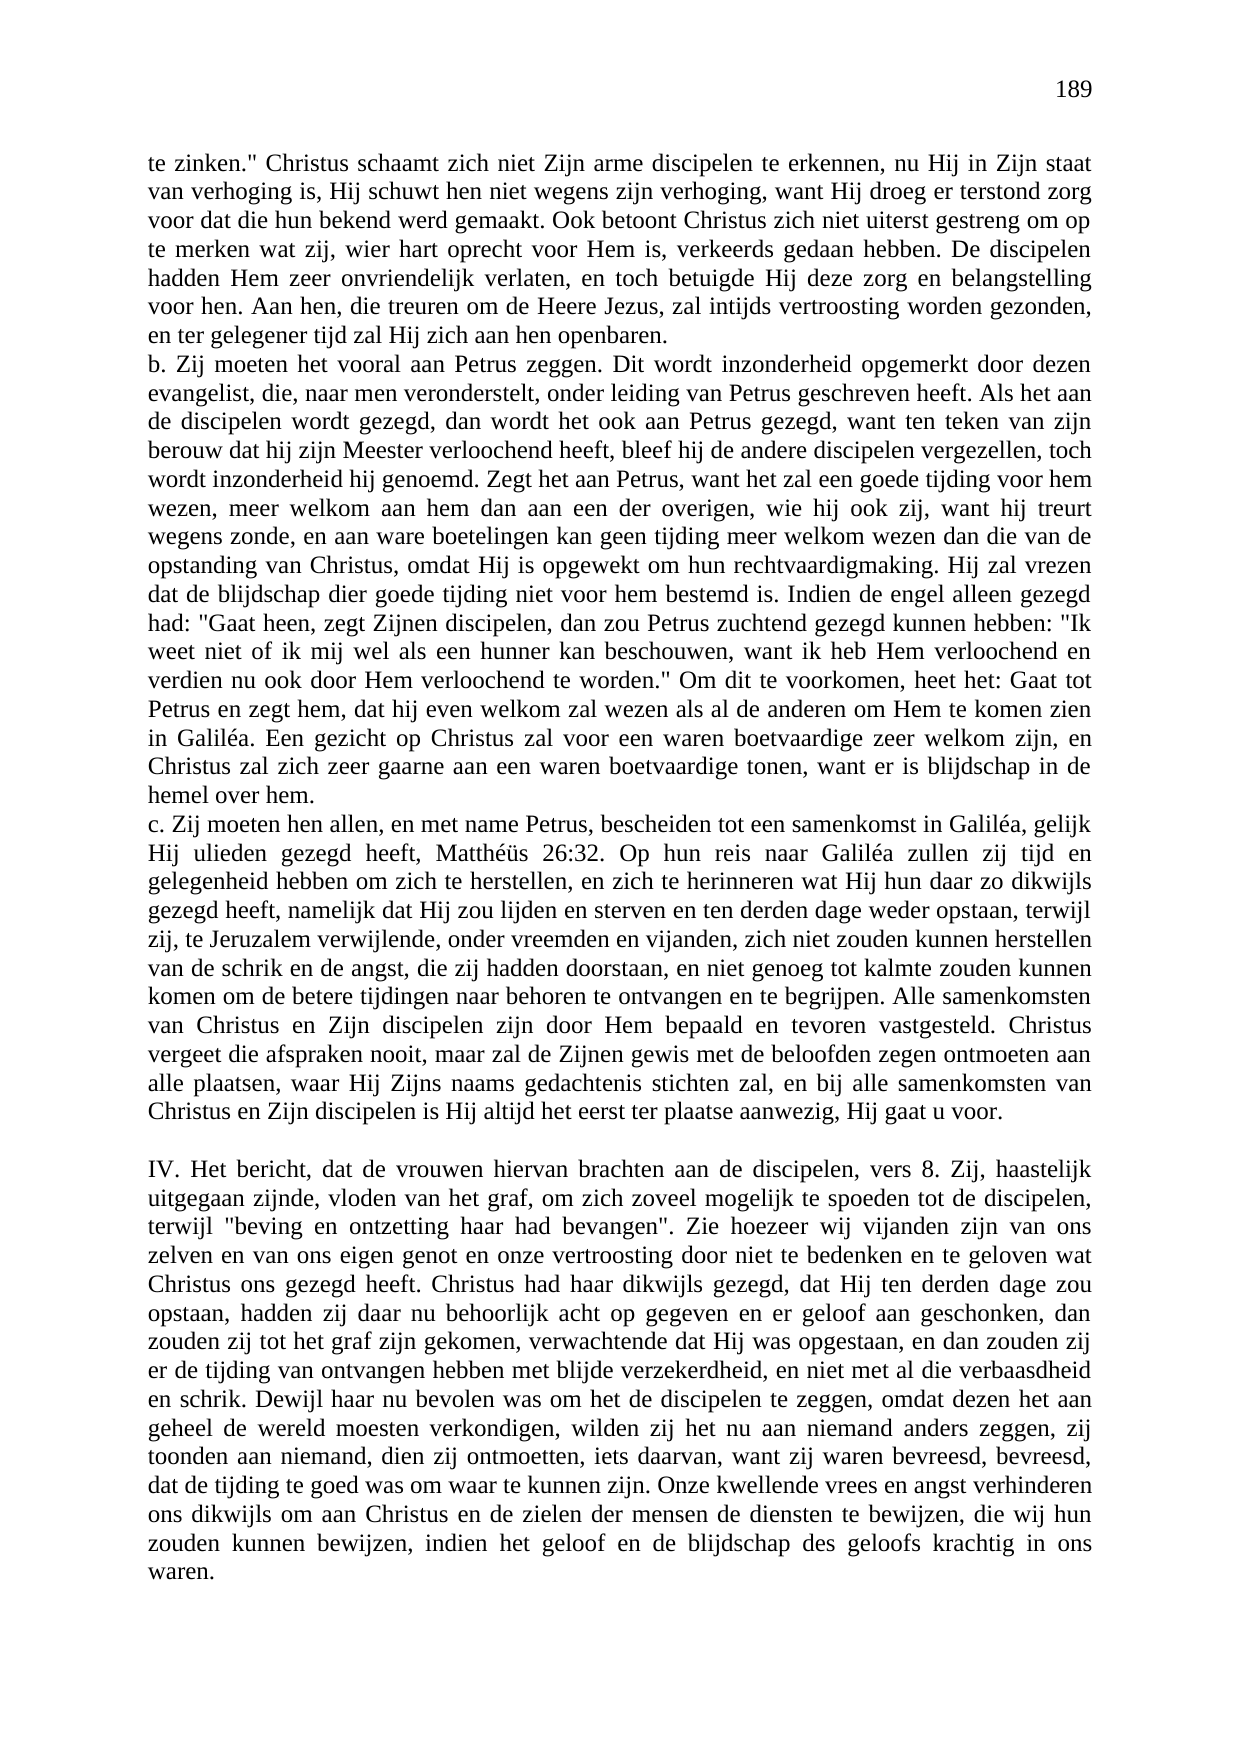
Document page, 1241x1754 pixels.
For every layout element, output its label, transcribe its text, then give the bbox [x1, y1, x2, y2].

text IV. Het bericht, dat de vrouwen hiervan brachten aan de discipelen, vers 8. Zij, haastelijk uitgegaan zijnde, vloden van het graf, om zich zoveel mogelijk te spoeden tot de discipelen, terwijl "beving en ontzetting haar had bevangen". Zie hoezeer wij vijanden zijn van ons zelven en van ons eigen genot en onze vertroosting door niet te bedenken en te geloven wat Christus ons gezegd heeft. Christus had haar dikwijls gezegd, dat Hij ten derden dage zou opstaan, hadden zij daar nu behoorlijk acht op gegeven en er geloof aan geschonken, dan zouden zij tot het graf zijn gekomen, verwachtende dat Hij was opgestaan, en dan zouden zij er de tijding van ontvangen hebben met blijde verzekerdheid, en niet met al die verbaasdheid en schrik. Dewijl haar nu bevolen was om het de discipelen te zeggen, omdat dezen het aan geheel de wereld moesten verkondigen, wilden zij het nu aan niemand anders zeggen, zij toonden aan niemand, dien zij ontmoetten, iets daarvan, want zij waren bevreesd, bevreesd, dat de tijding te goed was om waar te kunnen zijn. Onze kwellende vrees en angst verhinderen ons dikwijls om aan Christus en de zielen der mensen de diensten te bewijzen, die wij hun zouden kunnen bewijzen, indien het geloof en de blijdschap des geloofs krachtig in ons waren. [148, 1154, 1093, 1585]
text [148, 148, 1093, 349]
text b. Zij moeten het vooral aan Petrus zeggen. Dit wordt inzonderheid opgemerkt door dezen evangelist, die, naar men veronderstelt, onder leiding van Petrus geschreven heeft. Als het aan de discipelen wordt gezegd, dan wordt het ook aan Petrus gezegd, want ten teken van zijn berouw dat hij zijn Meester verloochend heeft, bleef hij de andere discipelen vergezellen, toch wordt inzonderheid hij genoemd. Zegt het aan Petrus, want het zal een goede tijding voor hem wezen, meer welkom aan hem dan aan een der overigen, wie hij ook zij, want hij treurt wegens zonde, en aan ware boetelingen kan geen tijding meer welkom wezen dan die van de opstanding van Christus, omdat Hij is opgewekt om hun rechtvaardigmaking. Hij zal vrezen dat de blijdschap dier goede tijding niet voor hem bestemd is. Indien de engel alleen gezegd had: "Gaat heen, zegt Zijnen discipelen, dan zou Petrus zuchtend gezegd kunnen hebben: "Ik weet niet of ik mij wel als een hunner kan beschouwen, want ik heb Hem verloochend en verdien nu ook door Hem verloochend te worden." Om dit te voorkomen, heet het: Gaat tot Petrus en zegt hem, dat hij even welkom zal wezen als al de anderen om Hem te komen zien in Galiléa. Een gezicht op Christus zal voor een waren boetvaardige zeer welkom zijn, en Christus zal zich zeer gaarne aan een waren boetvaardige tonen, want er is blijdschap in de hemel over hem. [148, 349, 1093, 809]
text c. Zij moeten hen allen, en met name Petrus, bescheiden tot een samenkomst in Galiléa, gelijk Hij ulieden gezegd heeft, Matthéüs 26:32. Op hun reis naar Galiléa zullen zij tijd en gelegenheid hebben om zich te herstellen, en zich te herinneren wat Hij hun daar zo dikwijls gezegd heeft, namelijk dat Hij zou lijden en sterven en ten derden dage weder opstaan, terwijl zij, te Jeruzalem verwijlende, onder vreemden en vijanden, zich niet zouden kunnen herstellen van de schrik en de angst, die zij hadden doorstaan, en niet genoeg tot kalmte zouden kunnen komen om de betere tijdingen naar behoren te ontvangen en te begrijpen. Alle samenkomsten van Christus en Zijn discipelen zijn door Hem bepaald en tevoren vastgesteld. Christus vergeet die afspraken nooit, maar zal de Zijnen gewis met de beloofden zegen ontmoeten aan alle plaatsen, waar Hij Zijns naams gedachtenis stichten zal, en bij alle samenkomsten van Christus en Zijn discipelen is Hij altijd het eerst ter plaatse aanwezig, Hij gaat u voor. [148, 809, 1093, 1125]
